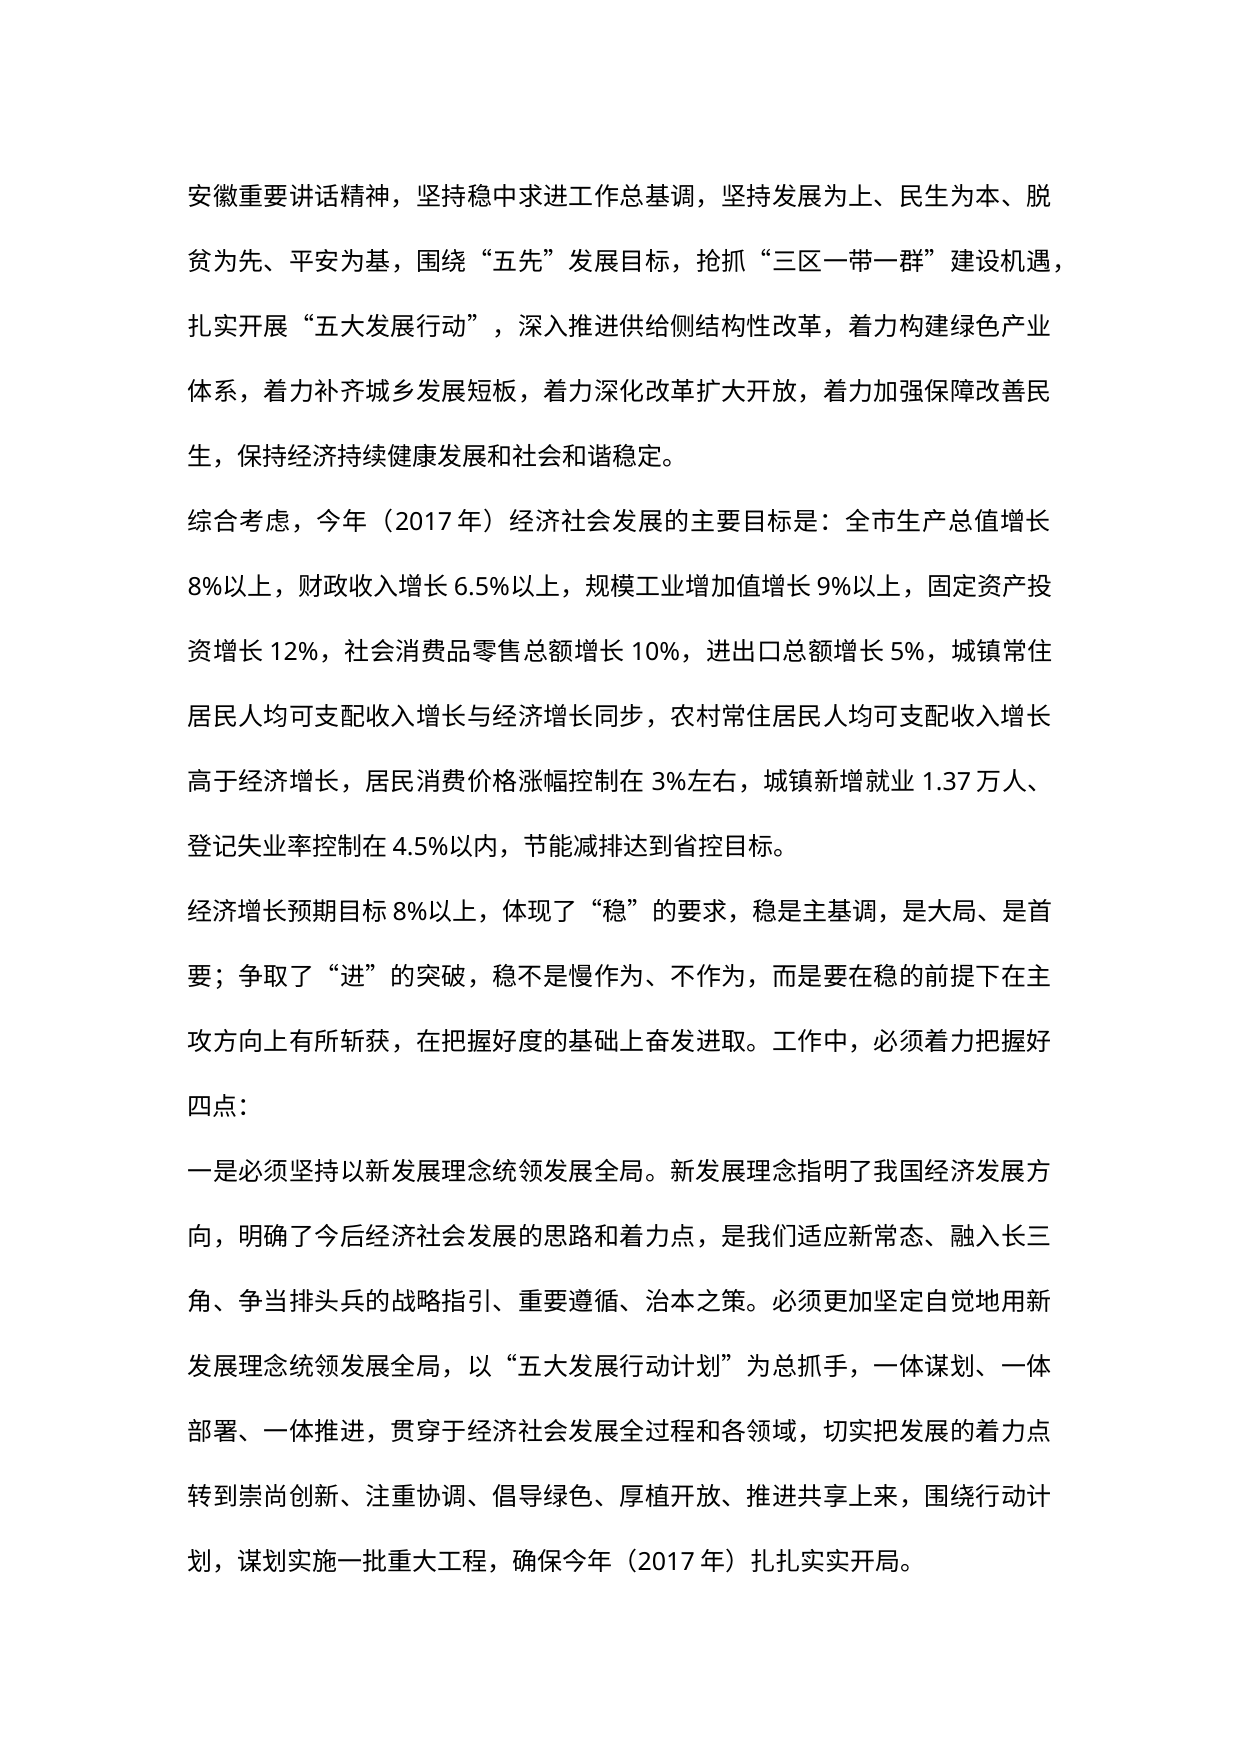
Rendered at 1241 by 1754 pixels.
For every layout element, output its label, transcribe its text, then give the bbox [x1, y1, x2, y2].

text 综合考虑，今年（2017年）经济社会发展的主要目标是：全市生产总值增长8%以上，财政收入增长6.5%以上，规模工业增加值增长9%以上，固定资产投资增长12%，社会消费品零售总额增长10%，进出口总额增长5%，城镇常住居民人均可支配收入增长与经济增长同步，农村常住居民人均可支配收入增长高于经济增长，居民消费价格涨幅控制在3%左右，城镇新增就业1.37万人、登记失业率控制在4.5%以内，节能减排达到省控目标。 [187, 487, 1053, 877]
text 一是必须坚持以新发展理念统领发展全局。新发展理念指明了我国经济发展方向，明确了今后经济社会发展的思路和着力点，是我们适应新常态、融入长三角、争当排头兵的战略指引、重要遵循、治本之策。必须更加坚定自觉地用新发展理念统领发展全局，以“五大发展行动计划”为总抓手，一体谋划、一体部署、一体推进，贯穿于经济社会发展全过程和各领域，切实把发展的着力点转到崇尚创新、注重协调、倡导绿色、厚植开放、推进共享上来，围绕行动计划，谋划实施一批重大工程，确保今年（2017年）扎扎实实开局。 [187, 1137, 1053, 1592]
text 经济增长预期目标8%以上，体现了“稳”的要求，稳是主基调，是大局、是首要；争取了“进”的突破，稳不是慢作为、不作为，而是要在稳的前提下在主攻方向上有所斩获，在把握好度的基础上奋发进取。工作中，必须着力把握好四点： [187, 877, 1053, 1137]
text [187, 162, 1053, 487]
